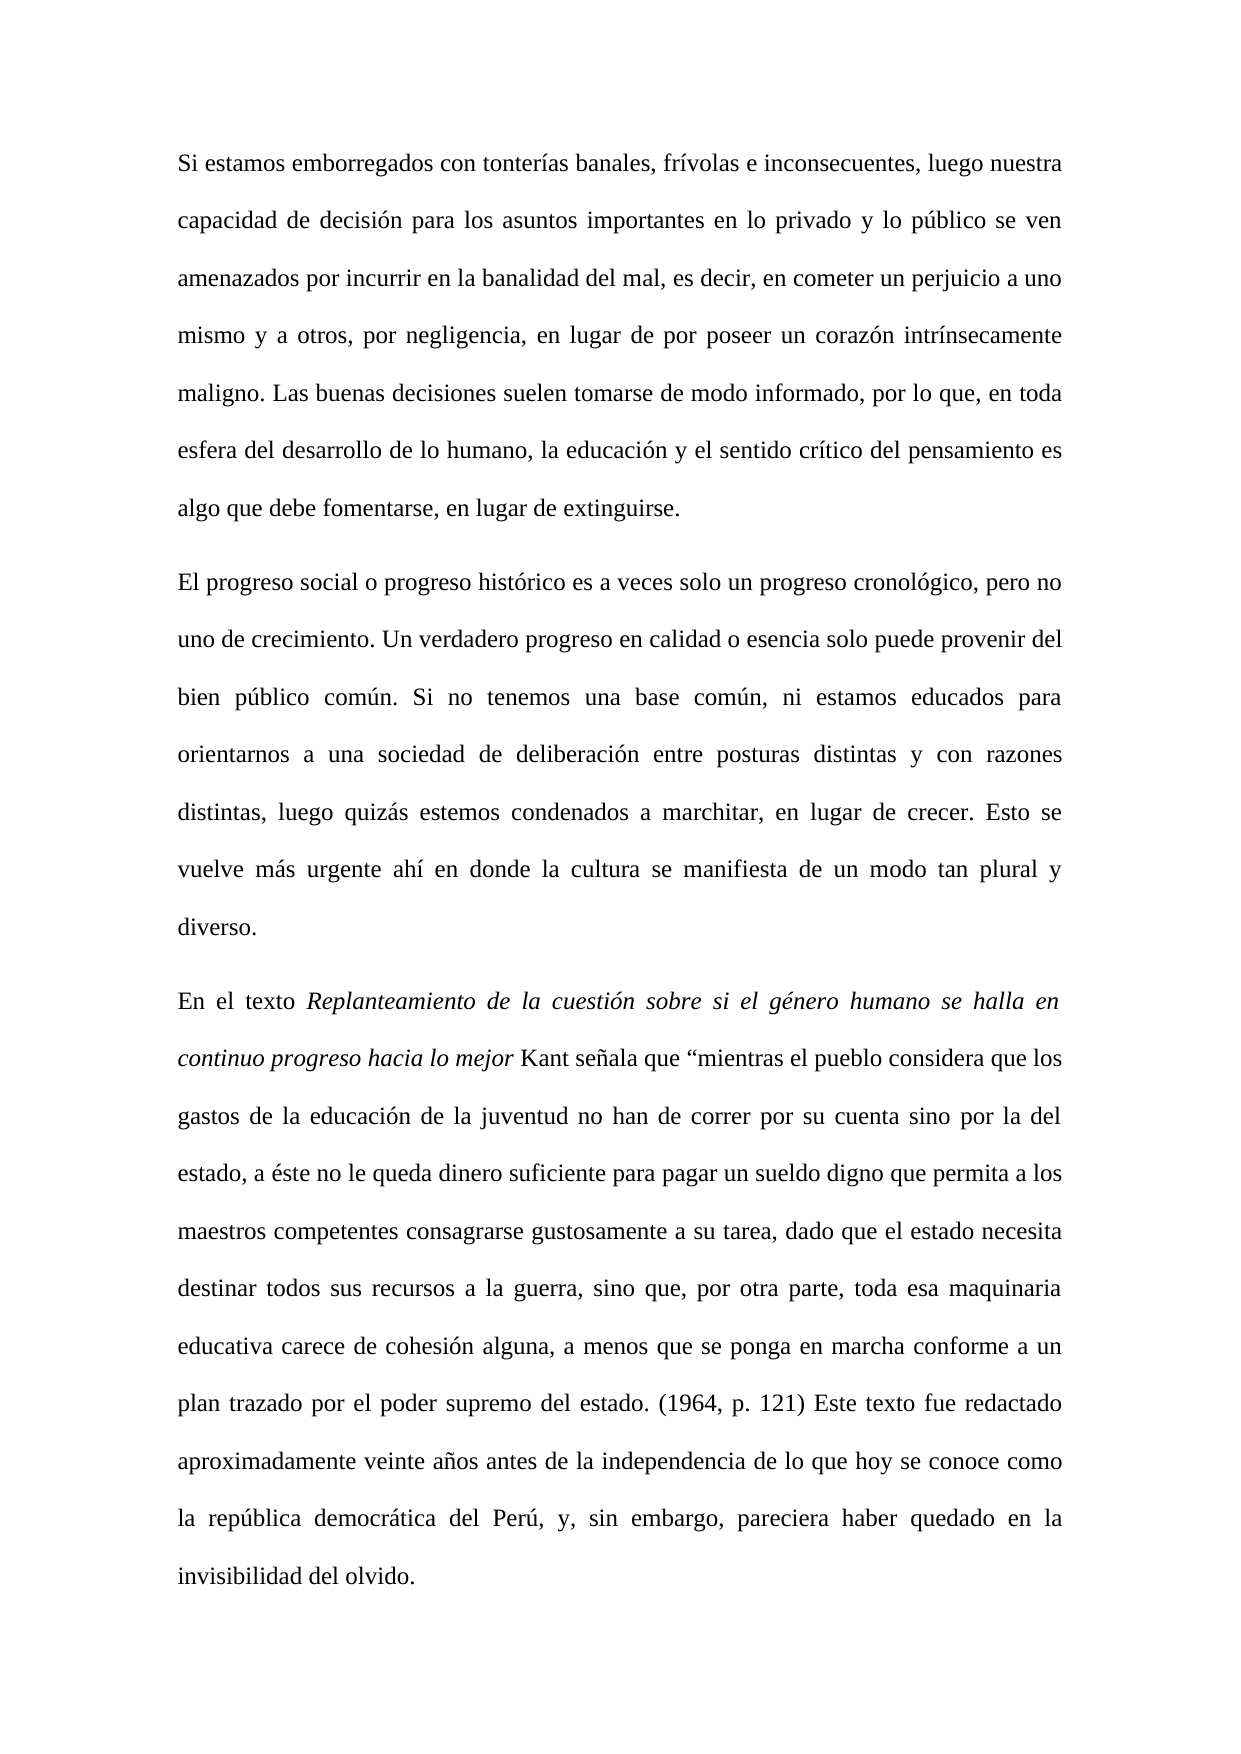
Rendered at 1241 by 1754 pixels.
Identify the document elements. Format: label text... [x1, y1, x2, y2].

text El progreso social o progreso histórico es a veces solo un progreso cronológico, pero no uno de crecimiento. Un verdadero progreso en calidad o esencia solo puede provenir del bien público común. Si no tenemos una base común, ni estamos educados para orientarnos a una sociedad de deliberación entre posturas distintas y con razones distintas, luego quizás estemos condenados a marchitar, en lugar de crecer. Esto se vuelve más urgente ahí en donde la cultura se manifiesta de un modo tan plural y diverso. [177, 567, 1063, 941]
text Si estamos emborregados con tonterías banales, frívolas e inconsecuentes, luego nuestra capacidad de decisión para los asuntos importantes en lo privado y lo público se ven amenazados por incurrir en la banalidad del mal, es decir, en cometer un perjuicio a uno mismo y a otros, por negligencia, en lugar de por poseer un corazón intrínsecamente maligno. Las buenas decisiones suelen tomarse de modo informado, por lo que, en toda esfera del desarrollo de lo humano, la educación y el sentido crítico del pensamiento es algo que debe fomentarse, en lugar de extinguirse. [177, 148, 1063, 521]
text En el texto Replanteamiento de la cuestión sobre si el género humano se halla en continuo progreso hacia lo mejor Kant señala que “mientras el pueblo considera que los gastos de la educación de la juventud no han de correr por su cuenta sino por la del estado, a éste no le queda dinero suficiente para pagar un sueldo digno que permita a los maestros competentes consagrarse gustosamente a su tarea, dado que el estado necesita destinar todos sus recursos a la guerra, sino que, por otra parte, toda esa maquinaria educativa carece de cohesión alguna, a menos que se ponga en marcha conforme a un plan trazado por el poder supremo del estado. (1964, p. 121) Este texto fue redactado aproximadamente veinte años antes de la independencia de lo que hoy se conoce como la república democrática del Perú, y, sin embargo, pareciera haber quedado en la invisibilidad del olvido. [177, 986, 1063, 1590]
